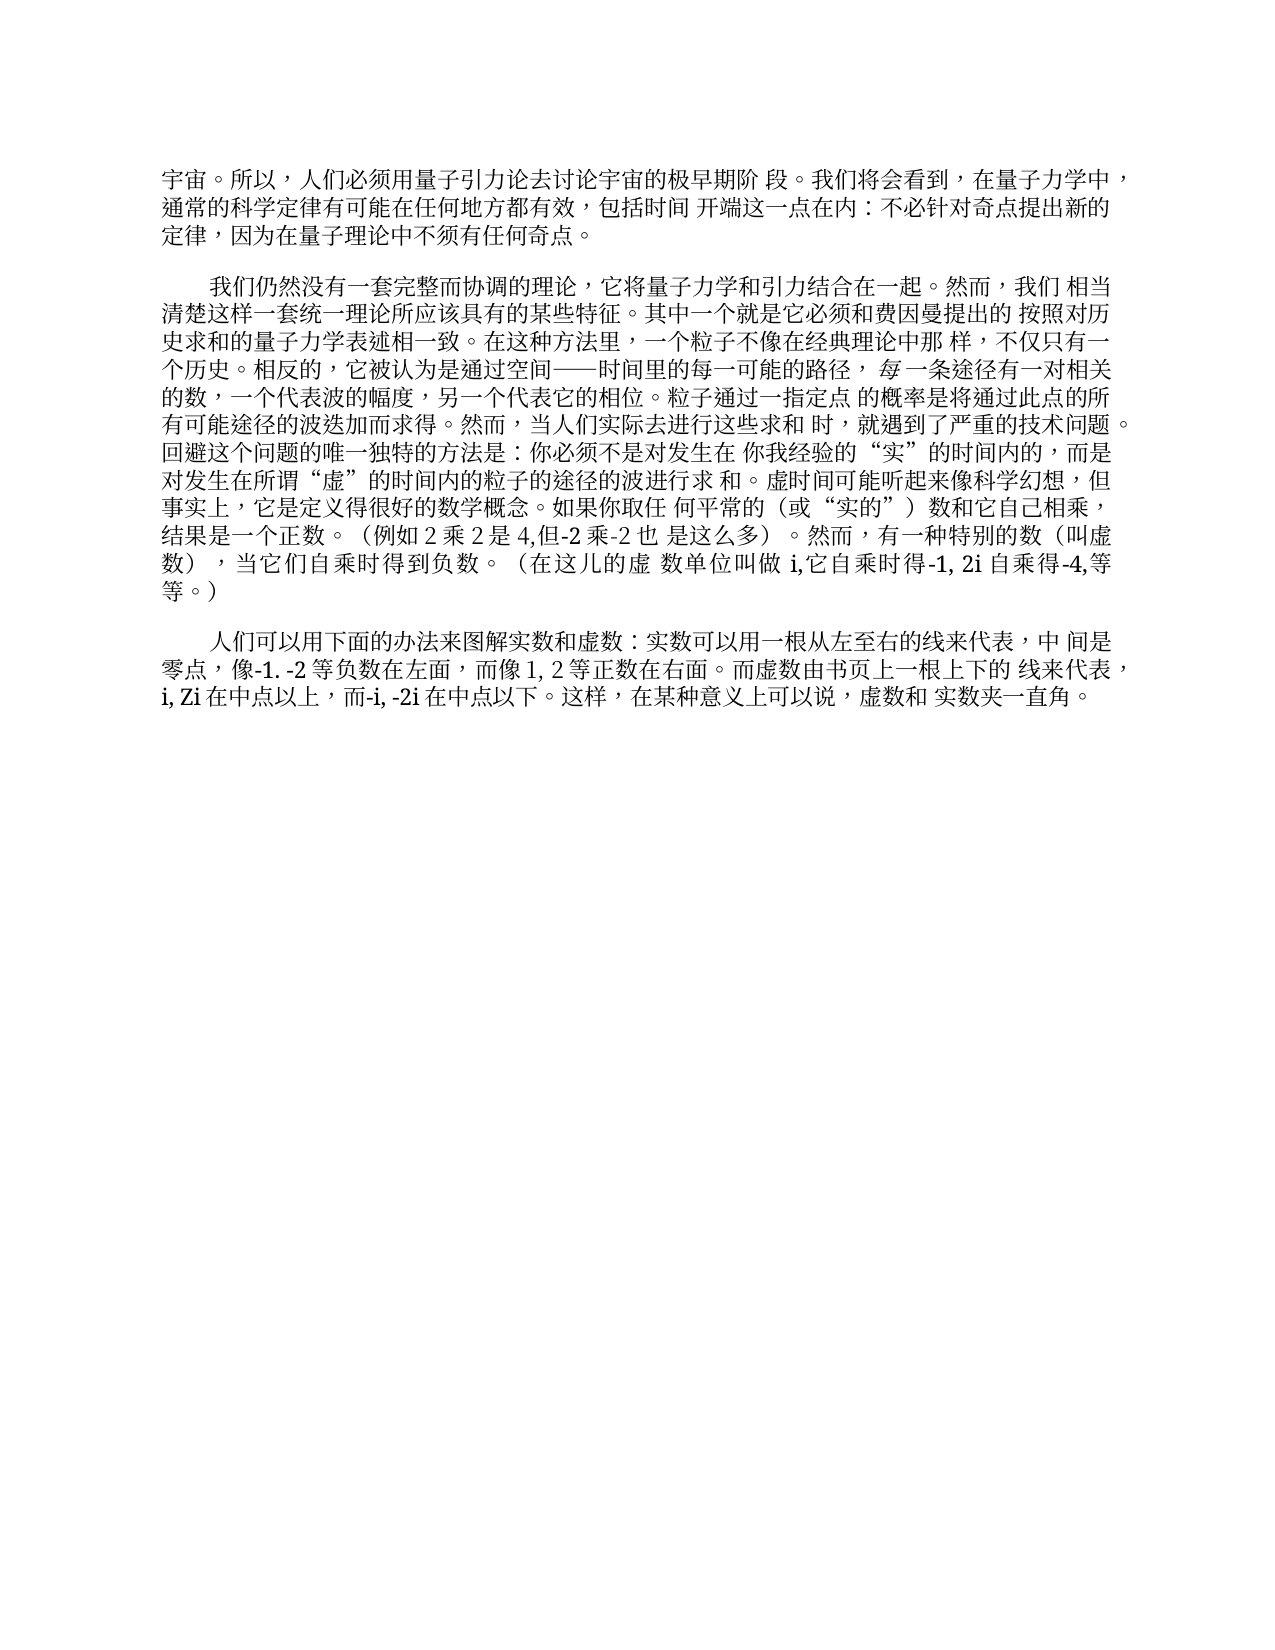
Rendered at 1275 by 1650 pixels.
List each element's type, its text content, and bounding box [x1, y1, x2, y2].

text 我们仍然没有一套完整而协调的理论，它将量子力学和引力结合在一起。然而，我们 相当清楚这样一套统一理论所应该具有的某些特征。其中一个就是它必须和费因曼提出的 按照对历史求和的量子力学表述相一致。在这种方法里，一个粒子不像在经典理论中那 样，不仅只有一个历史。相反的，它被认为是通过空间——时间里的每一可能的路径，每 一条途径有一对相关的数，一个代表波的幅度，另一个代表它的相位。粒子通过一指定点 的槪率是将通过此点的所有可能途径的波迭加而求得。然而，当人们实际去进行这些求和 时，就遇到了严重的技术问题。回避这个问题的唯一独特的方法是：你必须不是对发生在 你我经验的“实”的时间内的，而是对发生在所谓“虚”的时间内的粒子的途径的波进行求 和。虚时间可能听起来像科学幻想，但事实上，它是定义得很好的数学概念。如果你取任 何平常的（或“实的”）数和它自己相乘，结果是一个正数。（例如2乘2是4,但-2乘-2也 是这么多）。然而，有一种特别的数（叫虚数），当它们自乘时得到负数。（在这儿的虚 数单位叫做i,它自乘时得-1, 2i自乘得-4,等等。） [161, 273, 1113, 606]
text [161, 166, 1113, 250]
text 人们可以用下面的办法来图解实数和虚数：实数可以用一根从左至右的线来代表，中 间是零点，像-1. -2等负数在左面，而像1, 2等正数在右面。而虚数由书页上一根上下的 线来代表，i, Zi在中点以上，而-i, -2i在中点以下。这样，在某种意义上可以说，虚数和 实数夹一直角。 [161, 628, 1113, 711]
